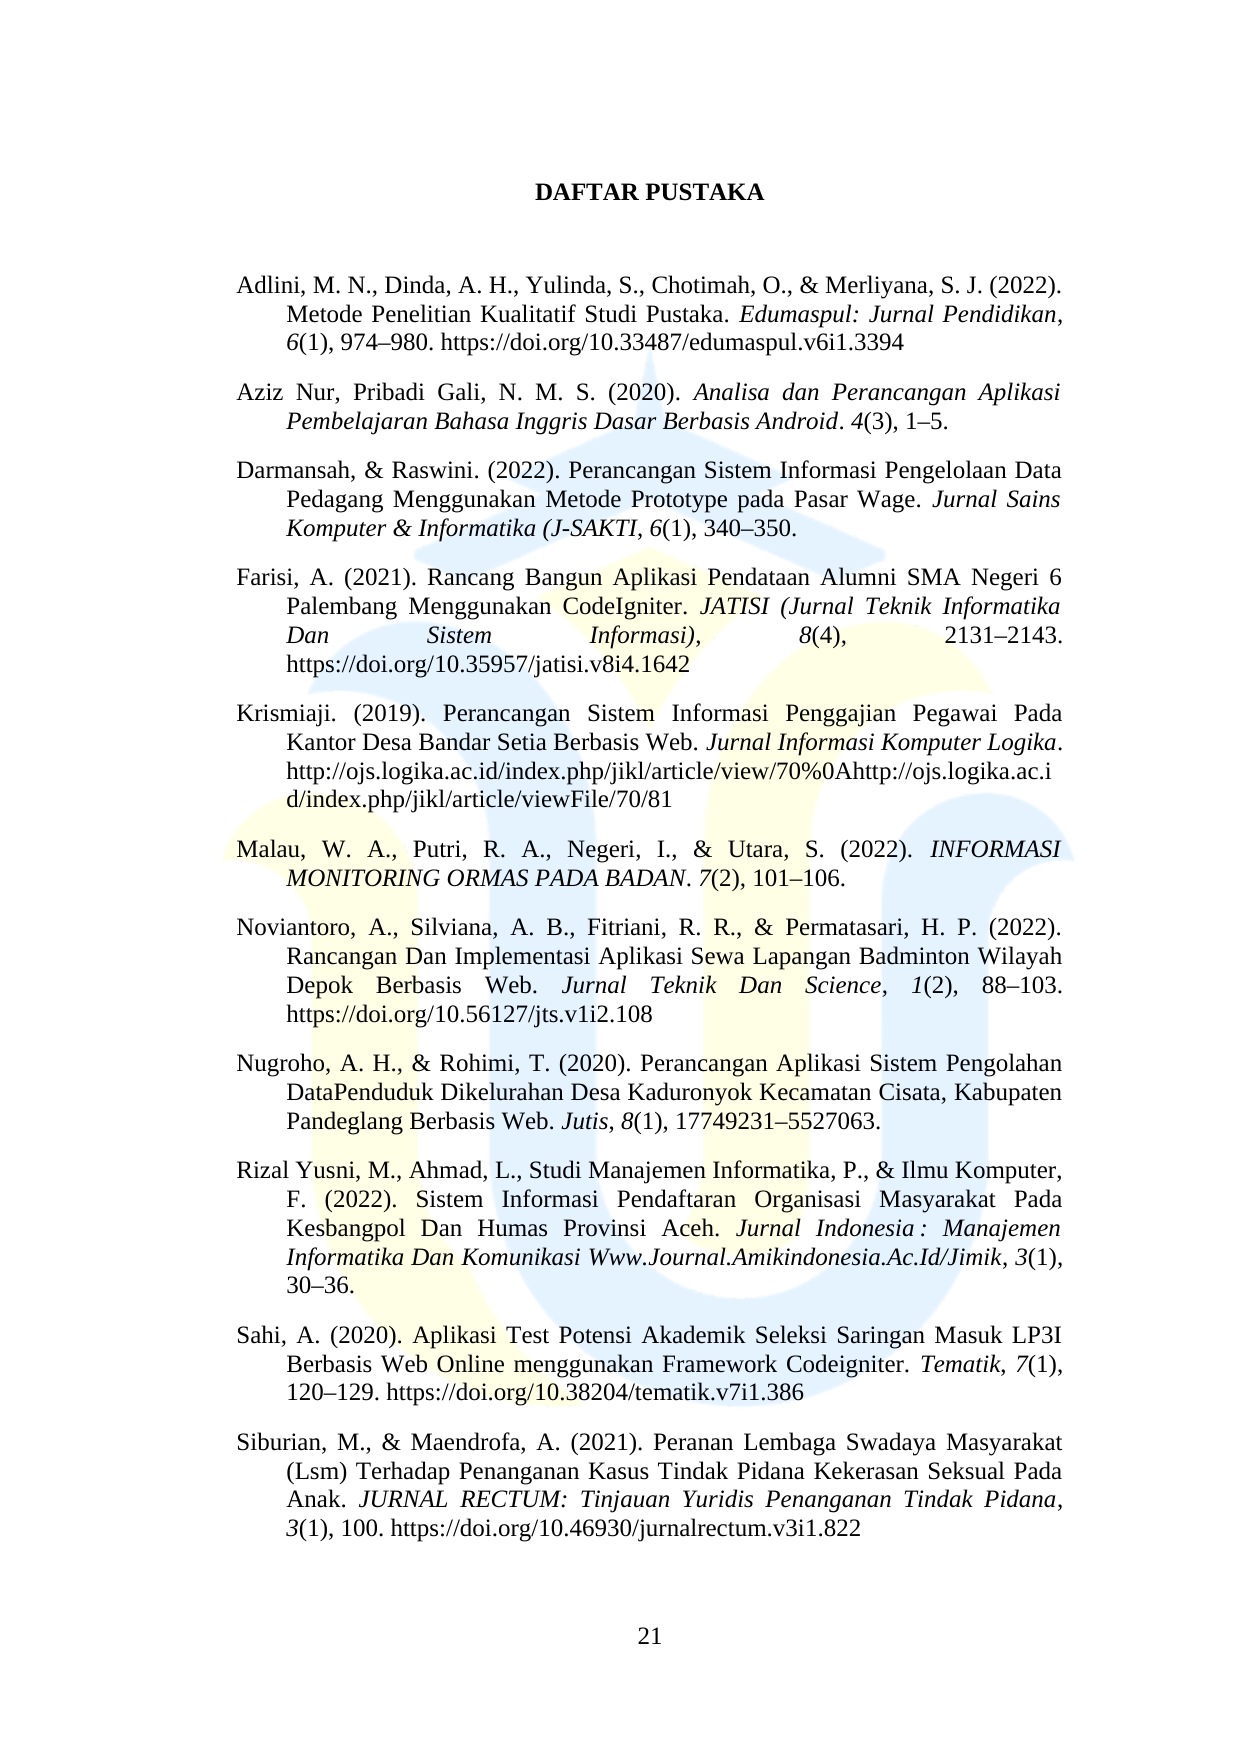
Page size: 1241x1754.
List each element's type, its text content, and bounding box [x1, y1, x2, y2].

text Adlini, M. N., Dinda, A. H., Yulinda, S., Chotimah, O., & Merliyana, S. J. (2022). Metode Penelitian Kualitatif Studi Pustaka. Edumaspul: Jurnal Pendidikan, 6(1), 974–980. https://doi.org/10.33487/edumaspul.v6i1.3394 [236, 270, 1063, 356]
text Noviantoro, A., Silviana, A. B., Fitriani, R. R., & Permatasari, H. P. (2022). Rancangan Dan Implementasi Aplikasi Sewa Lapangan Badminton Wilayah Depok Berbasis Web. Jurnal Teknik Dan Science, 1(2), 88–103. https://doi.org/10.56127/jts.v1i2.108 [236, 912, 1063, 1027]
subtitle DAFTAR PUSTAKA [236, 177, 1063, 206]
text Krismiaji. (2019). Perancangan Sistem Informasi Penggajian Pegawai Pada Kantor Desa Bandar Setia Berbasis Web. Jurnal Informasi Komputer Logika. http://ojs.logika.ac.id/index.php/jikl/article/view/70%0Ahttp://ojs.logika.ac.id/index.php/jikl/article/viewFile/70/81 [236, 698, 1063, 813]
text Rizal Yusni, M., Ahmad, L., Studi Manajemen Informatika, P., & Ilmu Komputer, F. (2022). Sistem Informasi Pendaftaran Organisasi Masyarakat Pada Kesbangpol Dan Humas Provinsi Aceh. Jurnal Indonesia : Manajemen Informatika Dan Komunikasi Www.Journal.Amikindonesia.Ac.Id/Jimik, 3(1), 30–36. [236, 1155, 1063, 1299]
text Farisi, A. (2021). Rancang Bangun Aplikasi Pendataan Alumni SMA Negeri 6 Palembang Menggunakan CodeIgniter. JATISI (Jurnal Teknik Informatika Dan Sistem Informasi), 8(4), 2131–2143. https://doi.org/10.35957/jatisi.v8i4.1642 [236, 562, 1063, 677]
text Sahi, A. (2020). Aplikasi Test Potensi Akademik Seleksi Saringan Masuk LP3I Berbasis Web Online menggunakan Framework Codeigniter. Tematik, 7(1), 120–129. https://doi.org/10.38204/tematik.v7i1.386 [236, 1320, 1063, 1406]
text Darmansah, & Raswini. (2022). Perancangan Sistem Informasi Pengelolaan Data Pedagang Menggunakan Metode Prototype pada Pasar Wage. Jurnal Sains Komputer & Informatika (J-SAKTI, 6(1), 340–350. [236, 455, 1063, 542]
text Siburian, M., & Maendrofa, A. (2021). Peranan Lembaga Swadaya Masyarakat (Lsm) Terhadap Penanganan Kasus Tindak Pidana Kekerasan Seksual Pada Anak. JURNAL RECTUM: Tinjauan Yuridis Penanganan Tindak Pidana, 3(1), 100. https://doi.org/10.46930/jurnalrectum.v3i1.822 [236, 1427, 1063, 1542]
text Malau, W. A., Putri, R. A., Negeri, I., & Utara, S. (2022). INFORMASI MONITORING ORMAS PADA BADAN. 7(2), 101–106. [236, 834, 1063, 892]
text Aziz Nur, Pribadi Gali, N. M. S. (2020). Analisa dan Perancangan Aplikasi Pembelajaran Bahasa Inggris Dasar Berbasis Android. 4(3), 1–5. [236, 377, 1063, 434]
text Nugroho, A. H., & Rohimi, T. (2020). Perancangan Aplikasi Sistem Pengolahan DataPenduduk Dikelurahan Desa Kaduronyok Kecamatan Cisata, Kabupaten Pandeglang Berbasis Web. Jutis, 8(1), 17749231–5527063. [236, 1048, 1063, 1134]
